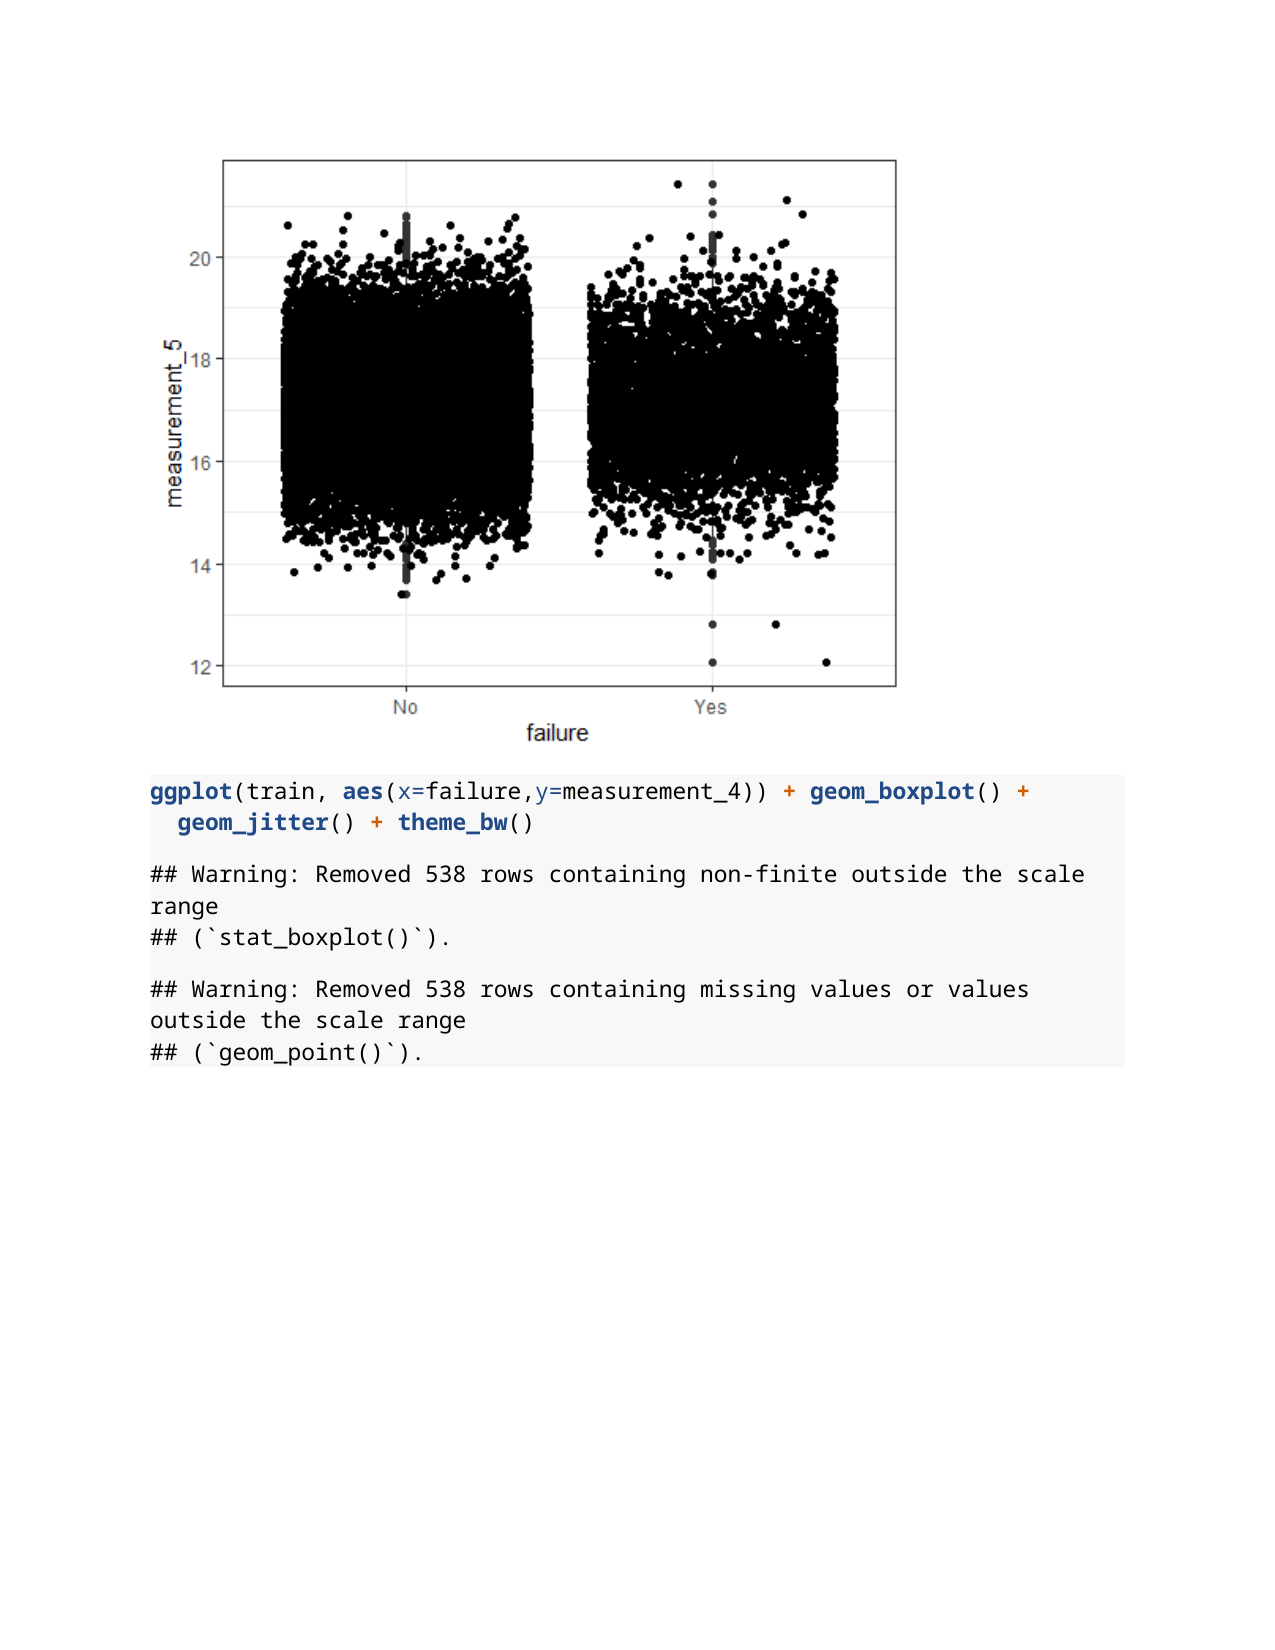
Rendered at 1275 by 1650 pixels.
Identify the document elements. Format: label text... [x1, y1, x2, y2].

text ggplot(train, aes(x=failure,y=measurement_4)) + geom_boxplot() + geom_jitter() + theme_bw() [535, 775, 1125, 838]
picture [150, 150, 908, 757]
text ## Warning: Removed 538 rows containing missing values or values outside the scale range ## (`geom_point()`). [150, 973, 1125, 1067]
text ## Warning: Removed 538 rows containing non-finite outside the scale range ## (`stat_boxplot()`). [150, 858, 1125, 952]
